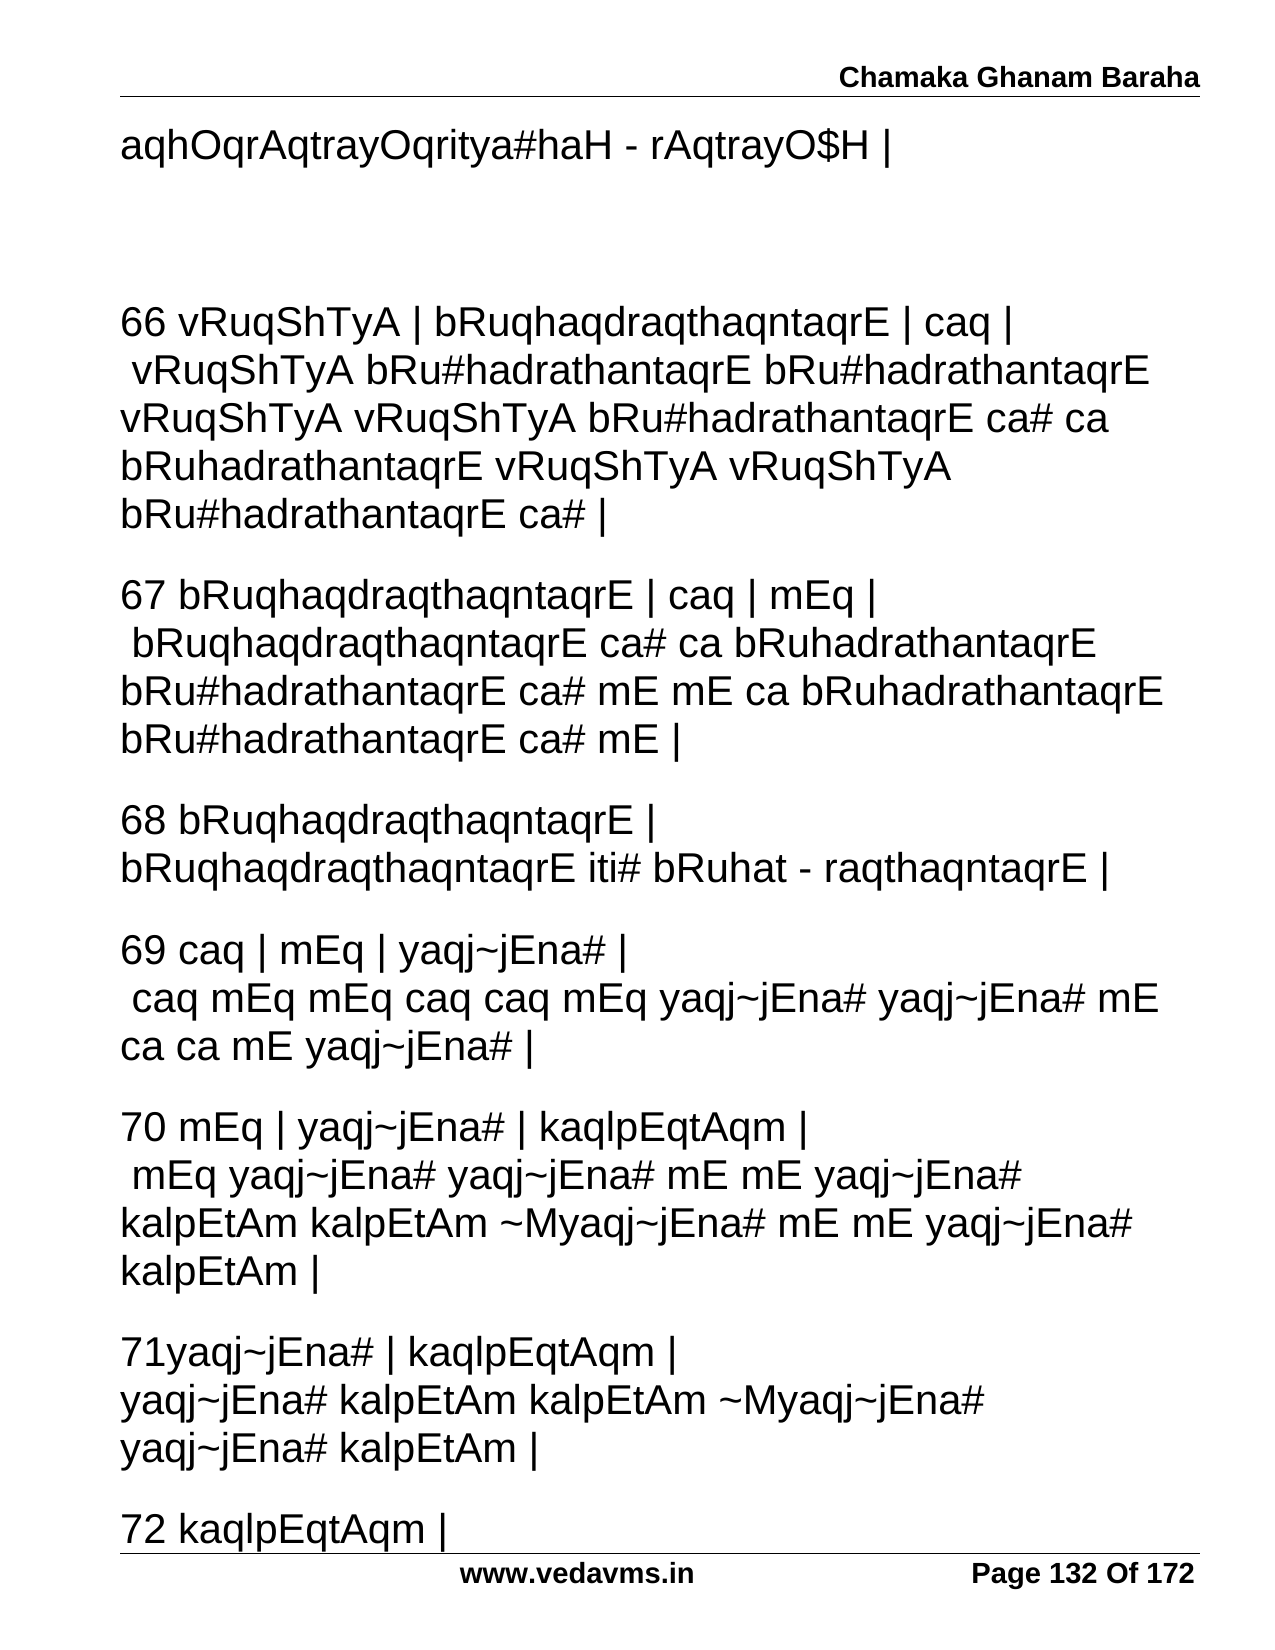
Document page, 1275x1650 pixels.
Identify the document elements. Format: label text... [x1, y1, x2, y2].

text mEq yaqj~jEna# yaqj~jEna# mE mE yaqj~jEna# kalpEtAm kalpEtAm ~Myaqj~jEna# mE mE yaqj~jEna# kalpEtAm | [120, 1150, 1200, 1294]
text caq mEq mEq caq caq mEq yaqj~jEna# yaqj~jEna# mE ca ca mE yaqj~jEna# | [120, 973, 1200, 1069]
text 67 bRuqhaqdraqthaqntaqrE | caq | mEq | [120, 570, 1200, 618]
text bRuqhaqdraqthaqntaqrE ca# ca bRuhadrathantaqrE bRu#hadrathantaqrE ca# mE mE ca bRuhadrathantaqrE bRu#hadrathantaqrE ca# mE | [120, 618, 1200, 762]
text 70 mEq | yaqj~jEna# | kaqlpEqtAqm | [120, 1102, 1200, 1150]
text yaqj~jEna# kalpEtAm kalpEtAm ~Myaqj~jEna# yaqj~jEna# kalpEtAm | [120, 1375, 1200, 1471]
text 71yaqj~jEna# | kaqlpEqtAqm | [120, 1327, 1200, 1375]
text bRuqhaqdraqthaqntaqrE iti# bRuhat - raqthaqntaqrE | [120, 843, 1200, 891]
text 72 kaqlpEqtAqm | [120, 1505, 1200, 1553]
text aqhOqrAqtrayOqritya#haH - rAqtrayO$H | [120, 120, 1200, 168]
text 69 caq | mEq | yaqj~jEna# | [120, 925, 1200, 973]
text vRuqShTyA bRu#hadrathantaqrE bRu#hadrathantaqrE vRuqShTyA vRuqShTyA bRu#hadrathantaqrE ca# ca bRuhadrathantaqrE vRuqShTyA vRuqShTyA bRu#hadrathantaqrE ca# | [120, 345, 1200, 537]
text 66 vRuqShTyA | bRuqhaqdraqthaqntaqrE | caq | [120, 297, 1200, 345]
text 68 bRuqhaqdraqthaqntaqrE | [120, 796, 1200, 843]
